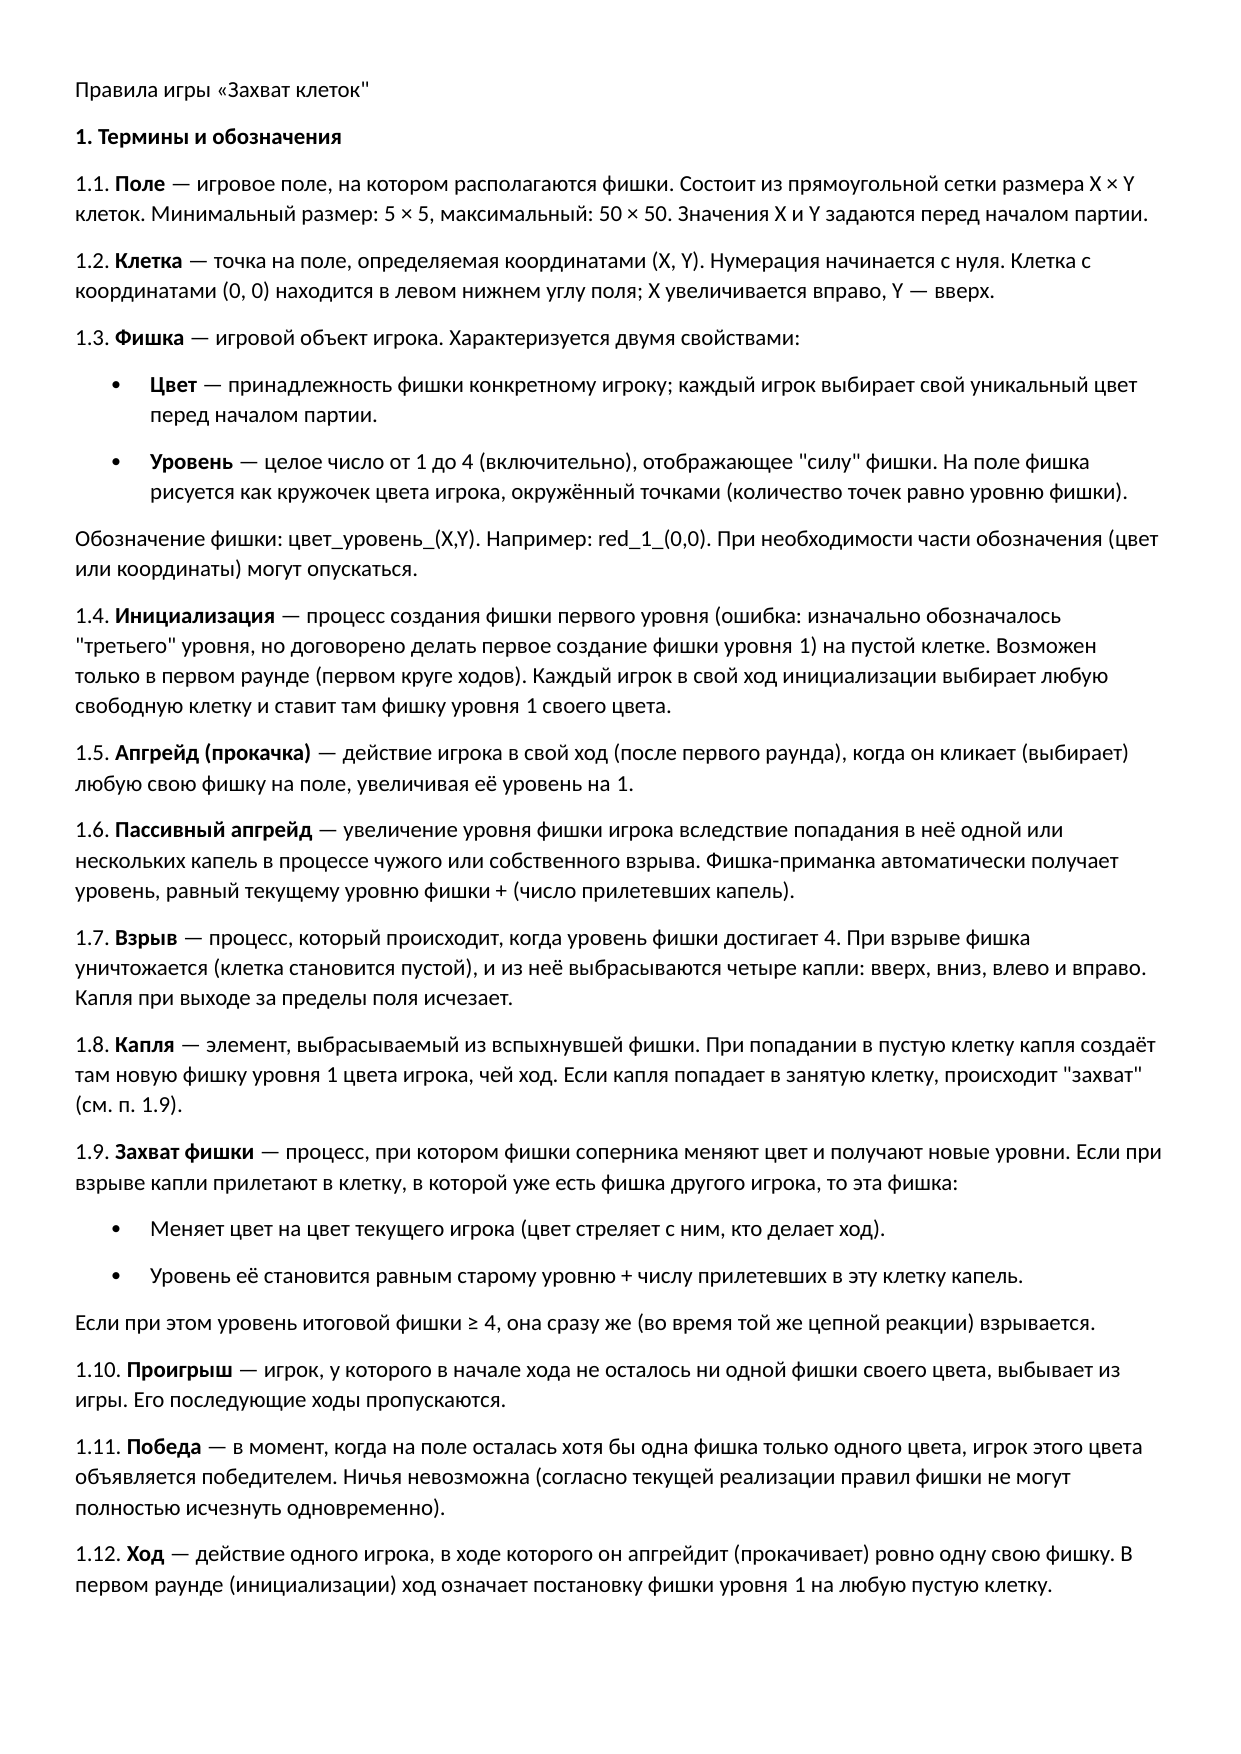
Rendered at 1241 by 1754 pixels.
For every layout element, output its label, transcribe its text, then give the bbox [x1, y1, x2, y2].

text 1.8. Капля — элемент, выбрасываемый из вспыхнувшей фишки. При попадании в пустую клетку капля создаёт там новую фишку уровня 1 цвета игрока, чей ход. Если капля попадает в занятую клетку, происходит "захват" (см. п. 1.9). [75, 1030, 1165, 1119]
text 1.6. Пассивный апгрейд — увеличение уровня фишки игрока вследствие попадания в неё одной или нескольких капель в процессе чужого или собственного взрыва. Фишка-приманка автоматически получает уровень, равный текущему уровню фишки + (число прилетевших капель). [75, 816, 1165, 904]
text 1.9. Захват фишки — процесс, при котором фишки соперника меняют цвет и получают новые уровни. Если при взрыве капли прилетают в клетку, в которой уже есть фишка другого игрока, то эта фишка: [75, 1137, 1165, 1196]
text 1.4. Инициализация — процесс создания фишки первого уровня (ошибка: изначально обозначалось "третьего" уровня, но договорено делать первое создание фишки уровня 1) на пустой клетке. Возможен только в первом раунде (первом круге ходов). Каждый игрок в свой ход инициализации выбирает любую свободную клетку и ставит там фишку уровня 1 своего цвета. [75, 601, 1165, 720]
text 1.1. Поле — игровое поле, на котором располагаются фишки. Состоит из прямоугольной сетки размера X × Y клеток. Минимальный размер: 5 × 5, максимальный: 50 × 50. Значения X и Y задаются перед началом партии. [75, 169, 1165, 227]
list Уровень её становится равным старому уровню + числу прилетевших в эту клетку капель. [112, 1261, 1165, 1289]
list Меняет цвет на цвет текущего игрока (цвет стреляет с ним, кто делает ход). [112, 1214, 1165, 1243]
text Если при этом уровень итоговой фишки ≥ 4, она сразу же (во время той же цепной реакции) взрывается. [75, 1308, 1165, 1336]
list Уровень — целое число от 1 до 4 (включительно), отображающее "силу" фишки. На поле фишка рисуется как кружочек цвета игрока, окружённый точками (количество точек равно уровню фишки). [112, 447, 1165, 505]
text 1.3. Фишка — игровой объект игрока. Характеризуется двумя свойствами: [75, 323, 1165, 351]
text 1.12. Ход — действие одного игрока, в ходе которого он апгрейдит (прокачивает) ровно одну свою фишку. В первом раунде (инициализации) ход означает постановку фишки уровня 1 на любую пустую клетку. [75, 1539, 1165, 1598]
text 1.5. Апгрейд (прокачка) — действие игрока в свой ход (после первого раунда), когда он кликает (выбирает) любую свою фишку на поле, увеличивая её уровень на 1. [75, 738, 1165, 797]
text 1. Термины и обозначения [75, 122, 1165, 150]
text 1.2. Клетка — точка на поле, определяемая координатами (X, Y). Нумерация начинается с нуля. Клетка с координатами (0, 0) находится в левом нижнем углу поля; X увеличивается вправо, Y — вверх. [75, 246, 1165, 304]
text 1.10. Проигрыш — игрок, у которого в начале хода не осталось ни одной фишки своего цвета, выбывает из игры. Его последующие ходы пропускаются. [75, 1355, 1165, 1413]
text 1.7. Взрыв — процесс, который происходит, когда уровень фишки достигает 4. При взрыве фишка уничтожается (клетка становится пустой), и из неё выбрасываются четыре капли: вверх, вниз, влево и вправо. Капля при выходе за пределы поля исчезает. [75, 923, 1165, 1011]
list Цвет — принадлежность фишки конкретному игроку; каждый игрок выбирает свой уникальный цвет перед началом партии. [112, 370, 1165, 428]
text Правила игры «Захват клеток" [75, 75, 1165, 103]
text 1.11. Победа — в момент, когда на поле осталась хотя бы одна фишка только одного цвета, игрок этого цвета объявляется победителем. Ничья невозможна (согласно текущей реализации правил фишки не могут полностью исчезнуть одновременно). [75, 1432, 1165, 1521]
text Обозначение фишки: цвет_уровень_(X,Y). Например: red_1_(0,0). При необходимости части обозначения (цвет или координаты) могут опускаться. [75, 524, 1165, 582]
